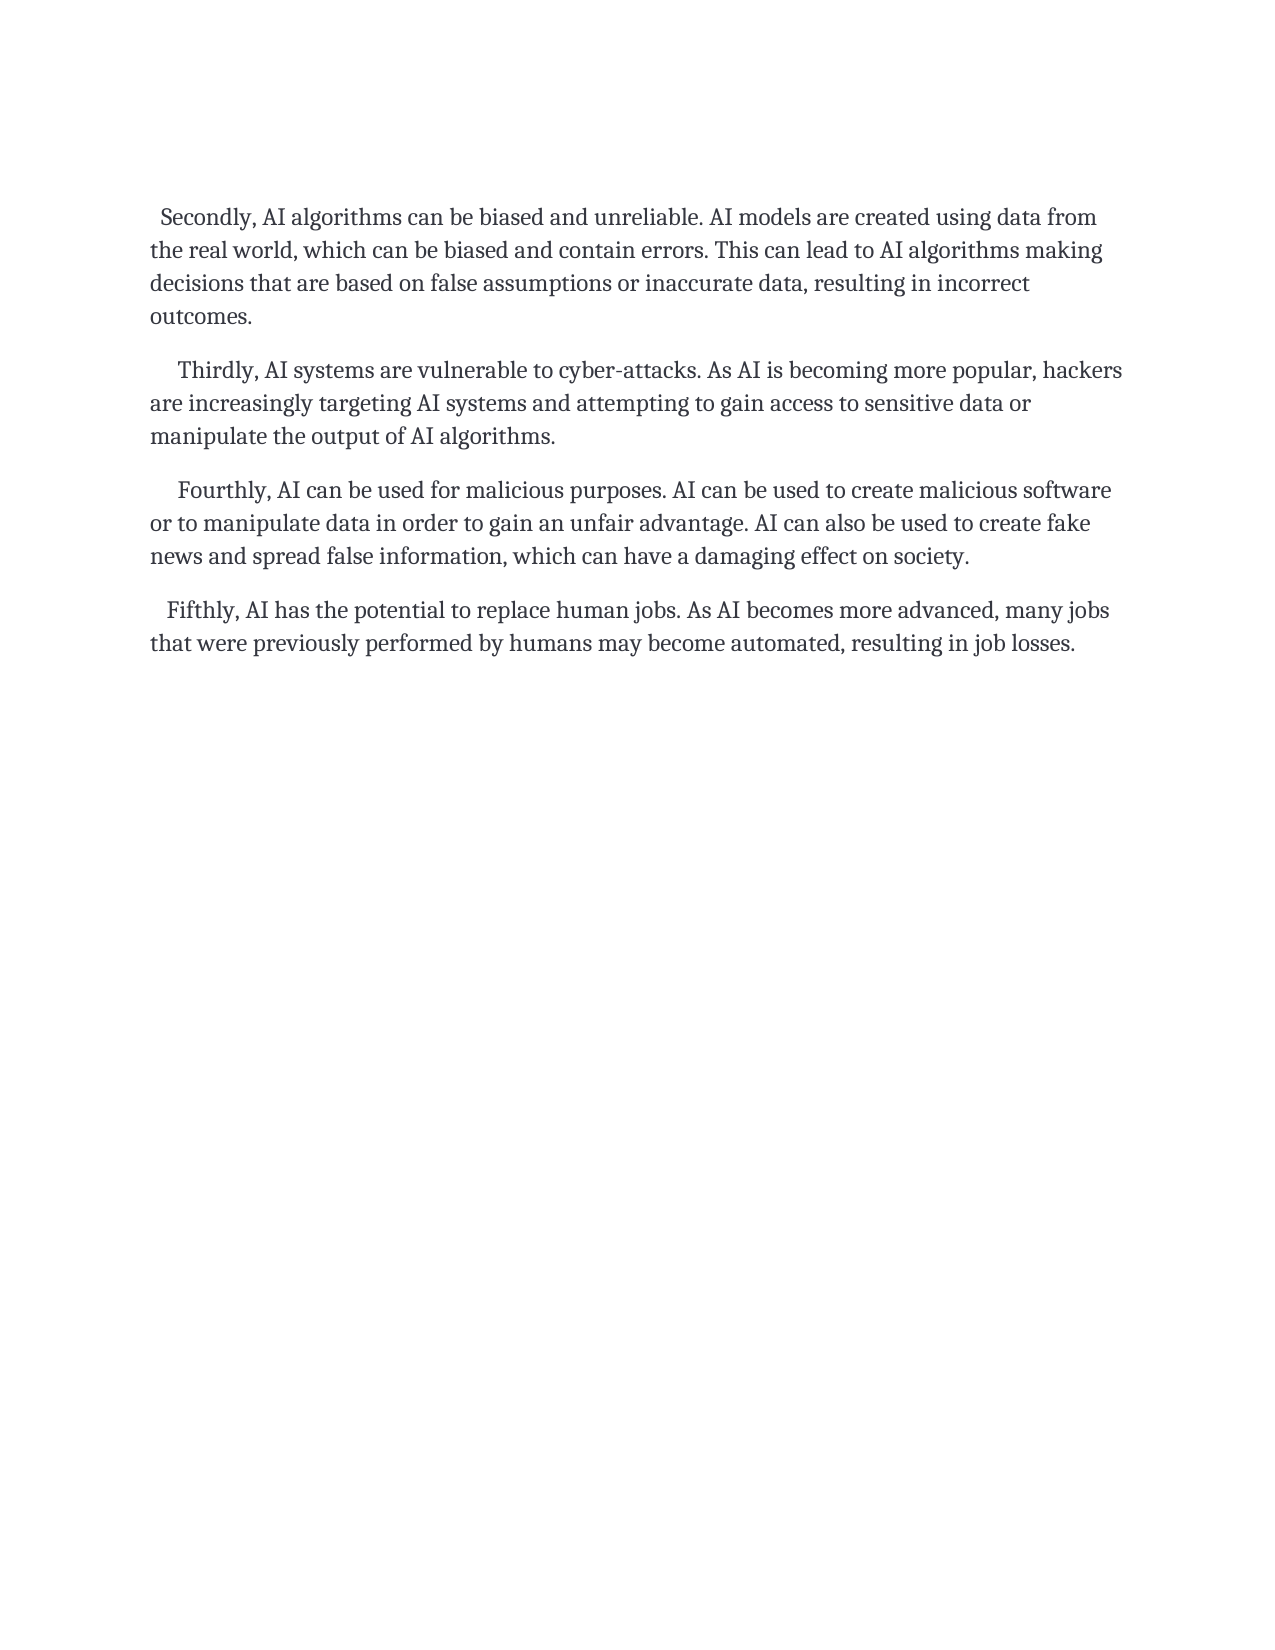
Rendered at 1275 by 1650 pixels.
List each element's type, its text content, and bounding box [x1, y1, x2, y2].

text Fourthly, AI can be used for malicious purposes. AI can be used to create malicious software or to manipulate data in order to gain an unfair advantage. AI can also be used to create fake news and spread false information, which can have a damaging effect on society. [150, 476, 1125, 571]
text Secondly, AI algorithms can be biased and unreliable. AI models are created using data from the real world, which can be biased and contain errors. This can lead to AI algorithms making decisions that are based on false assumptions or inaccurate data, resulting in incorrect outcomes. [150, 203, 1125, 331]
text Fifthly, AI has the potential to replace human jobs. As AI becomes more advanced, many jobs that were previously performed by humans may become automated, resulting in job losses. [150, 596, 1125, 657]
text Thirdly, AI systems are vulnerable to cyber-attacks. As AI is becoming more popular, hackers are increasingly targeting AI systems and attempting to gain access to sensitive data or manipulate the output of AI algorithms. [150, 356, 1125, 451]
